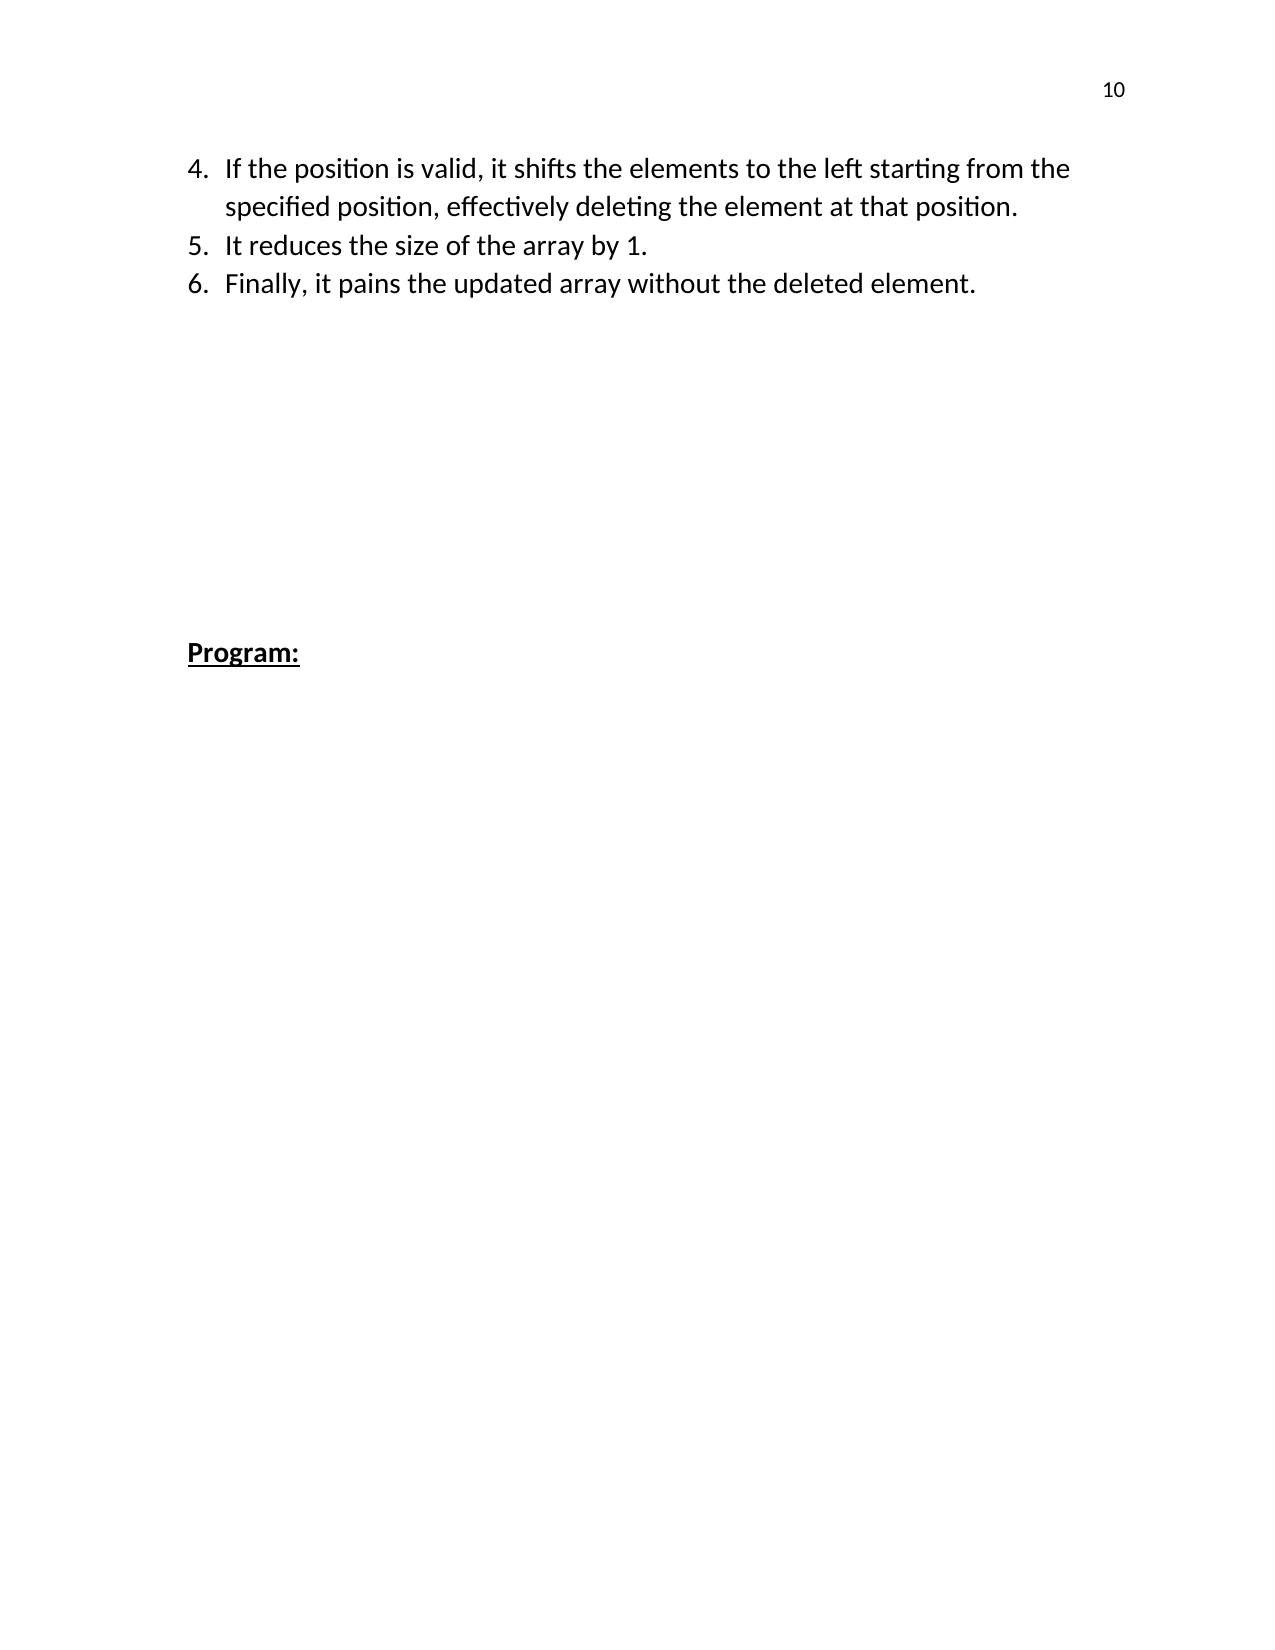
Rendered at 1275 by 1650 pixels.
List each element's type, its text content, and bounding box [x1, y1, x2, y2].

list It reduces the size of the array by 1. [187, 227, 1125, 262]
text Program: [187, 634, 1125, 670]
list If the position is valid, it shifts the elements to the left starting from the specified position, effectively deleting the element at that position. [187, 150, 1125, 224]
list Finally, it pains the updated array without the deleted element. [187, 265, 1125, 301]
